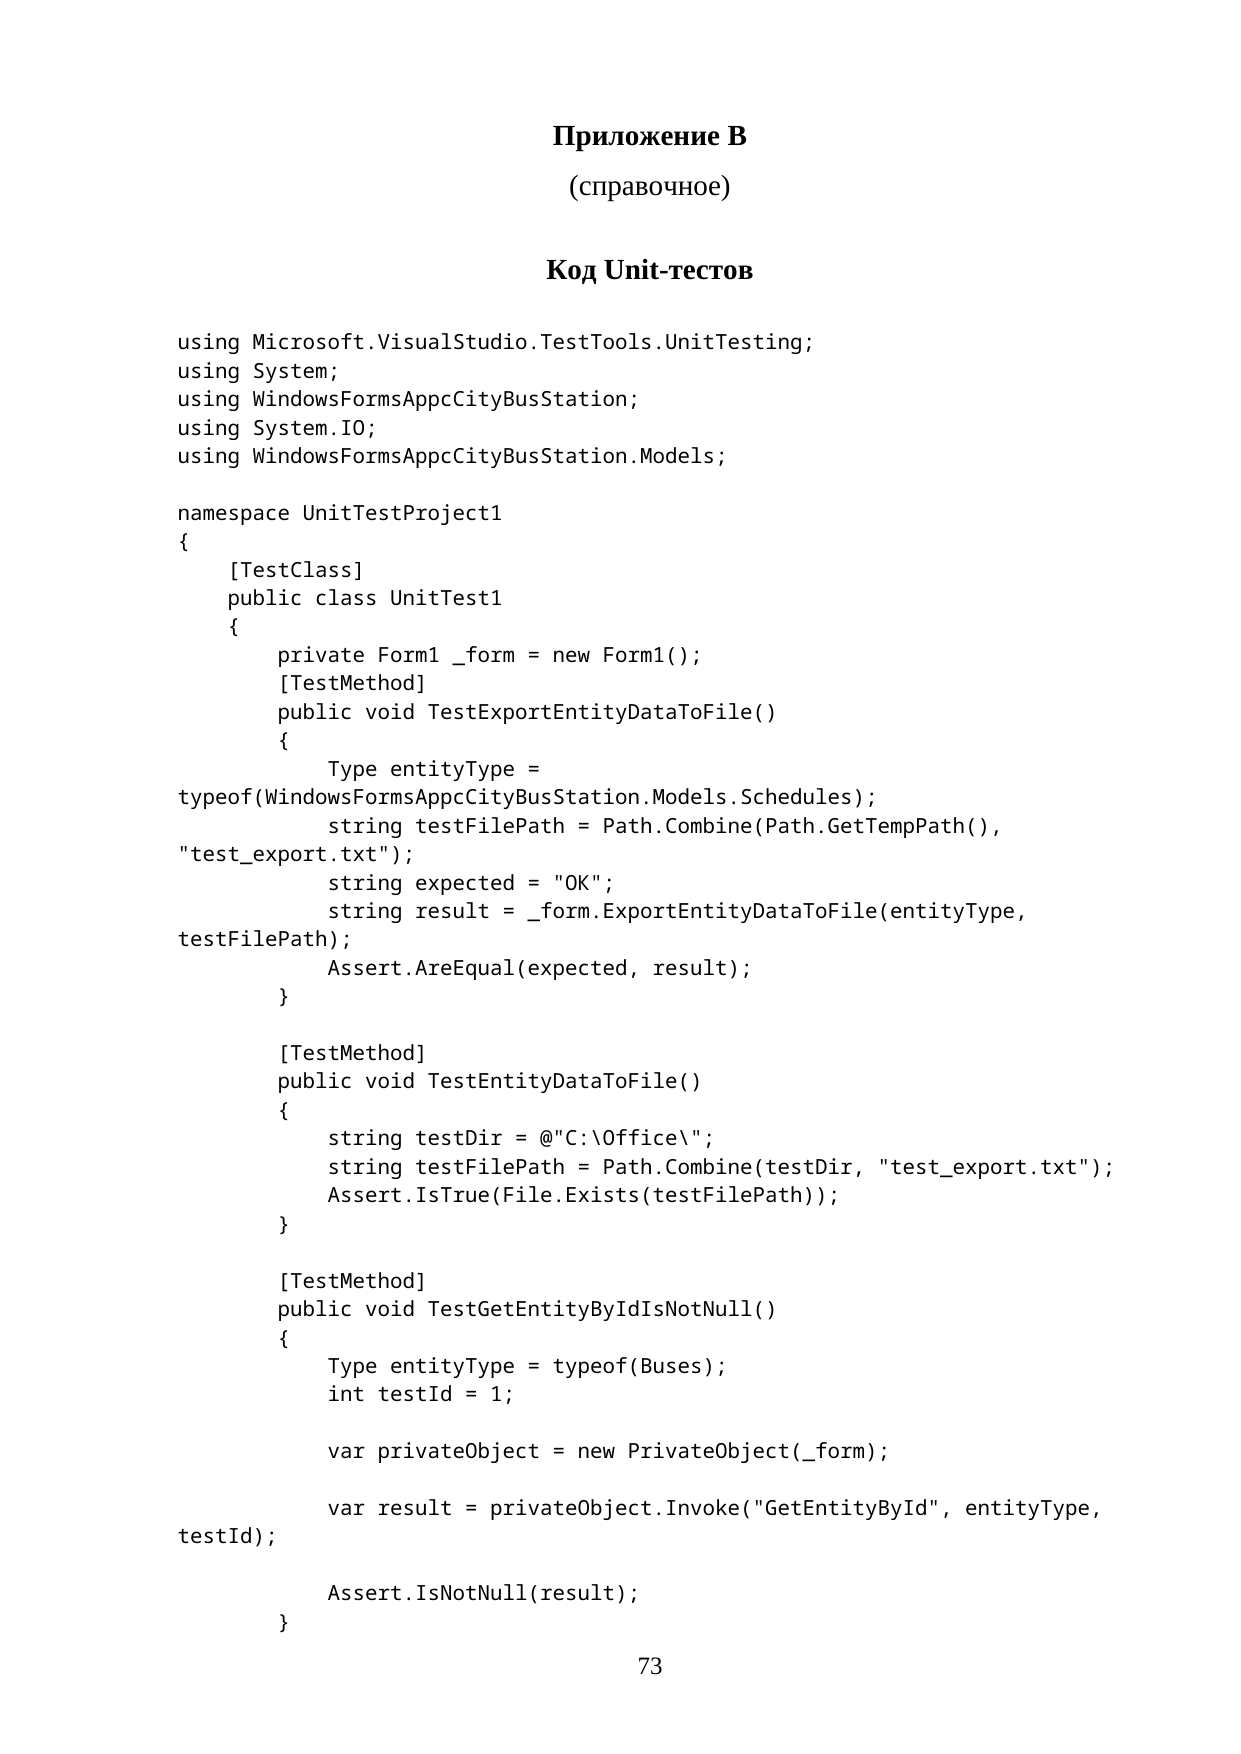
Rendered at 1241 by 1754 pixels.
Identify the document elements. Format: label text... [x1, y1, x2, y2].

text { [177, 725, 1122, 754]
text Код Unit-тестов [177, 252, 1122, 286]
text Assert.AreEqual(expected, result); [177, 953, 1122, 981]
text private Form1 _form = new Form1(); [177, 640, 1122, 668]
text string testFilePath = Path.Combine(Path.GetTempPath(), "test_export.txt"); [177, 811, 1122, 868]
text public class UnitTest1 [177, 583, 1122, 612]
text using System; [177, 356, 1122, 384]
text [TestMethod] [177, 1038, 1122, 1067]
text Type entityType = typeof(WindowsFormsAppcCityBusStation.Models.Schedules); [177, 754, 1122, 811]
text { [177, 526, 1122, 555]
text } [177, 1209, 1122, 1237]
text [TestClass] [177, 555, 1122, 583]
text public void TestExportEntityDataToFile() [177, 697, 1122, 725]
text string testFilePath = Path.Combine(testDir, "test_export.txt"); [177, 1152, 1122, 1180]
text [TestMethod] [177, 1266, 1122, 1294]
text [177, 1493, 1122, 1550]
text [177, 1436, 1122, 1465]
text (справочное) [177, 168, 1122, 202]
text public void TestEntityDataToFile() [177, 1067, 1122, 1095]
text Assert.IsTrue(File.Exists(testFilePath)); [177, 1180, 1122, 1209]
text public void TestGetEntityByIdIsNotNull() [177, 1294, 1122, 1323]
text using System.IO; [177, 413, 1122, 441]
text { [177, 1323, 1122, 1351]
text int testId = 1; [177, 1379, 1122, 1408]
text } [177, 981, 1122, 1010]
text using WindowsFormsAppcCityBusStation.Models; [177, 441, 1122, 469]
text Приложение В [177, 118, 1122, 152]
text using WindowsFormsAppcCityBusStation; [177, 384, 1122, 413]
text Assert.IsNotNull(result); [177, 1578, 1122, 1607]
text string result = _form.ExportEntityDataToFile(entityType, testFilePath); [177, 896, 1122, 953]
text [TestMethod] [177, 668, 1122, 697]
text string expected = "ОК"; [177, 868, 1122, 896]
text { [177, 1095, 1122, 1123]
text using Microsoft.VisualStudio.TestTools.UnitTesting; [177, 327, 1122, 356]
text string testDir = @"C:\Office\"; [177, 1123, 1122, 1152]
text { [177, 612, 1122, 640]
text } [177, 1607, 1122, 1635]
text Type entityType = typeof(Buses); [177, 1351, 1122, 1379]
text namespace UnitTestProject1 [177, 498, 1122, 526]
